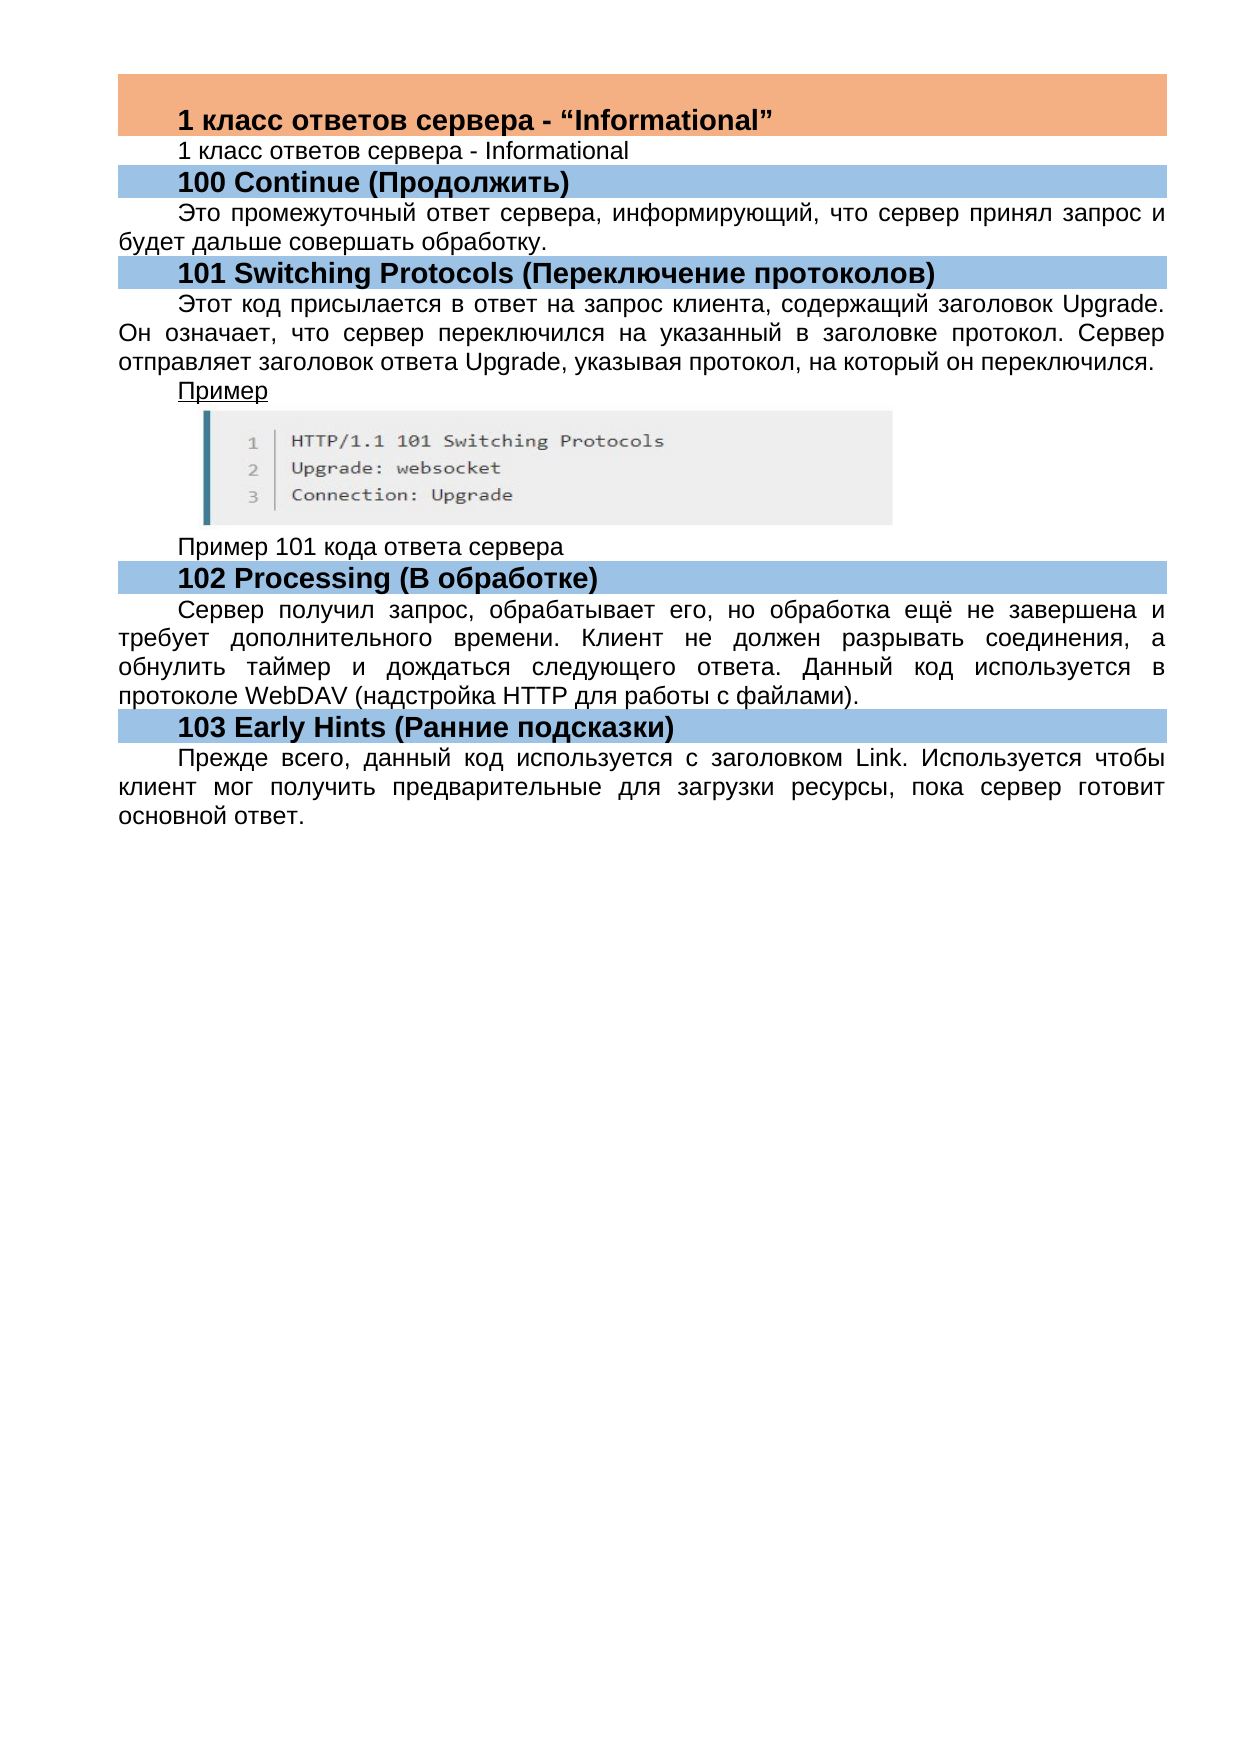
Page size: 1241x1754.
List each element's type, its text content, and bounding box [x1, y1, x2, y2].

text 1 класс ответов сервера - “Informational” [118, 103, 1167, 136]
text Сервер получил запрос, обрабатывает его, но обработка ещё не завершена и требует дополнительного времени. Клиент не должен разрывать соединения, а обнулить таймер и дождаться следующего ответа. Данный код используется в протоколе WebDAV (надстройка HTTP для работы с файлами). [118, 594, 1167, 709]
text Этот код присылается в ответ на запрос клиента, содержащий заголовок Upgrade. Он означает, что сервер переключился на указанный в заголовке протокол. Сервер отправляет заголовок ответа Upgrade, указывая протокол, на который он переключился. [118, 289, 1167, 376]
text Это промежуточный ответ сервера, информирующий, что сервер принял запрос и будет дальше совершать обработку. [118, 198, 1167, 256]
text 100 Continue (Продолжить) [118, 165, 1167, 198]
text Прежде всего, данный код используется с заголовком Link. Используется чтобы клиент мог получить предварительные для загрузки ресурсы, пока сервер готовит основной ответ. [118, 743, 1167, 829]
picture [177, 404, 893, 533]
text Пример 101 кода ответа сервера [118, 532, 1167, 561]
text 101 Switching Protocols (Переключение протоколов) [118, 256, 1167, 289]
text 1 класс ответов сервера - Informational [118, 136, 1167, 165]
text Пример [118, 376, 1167, 404]
text 102 Processing (В обработке) [118, 561, 1167, 594]
text 103 Early Hints (Ранние подсказки) [118, 709, 1167, 743]
